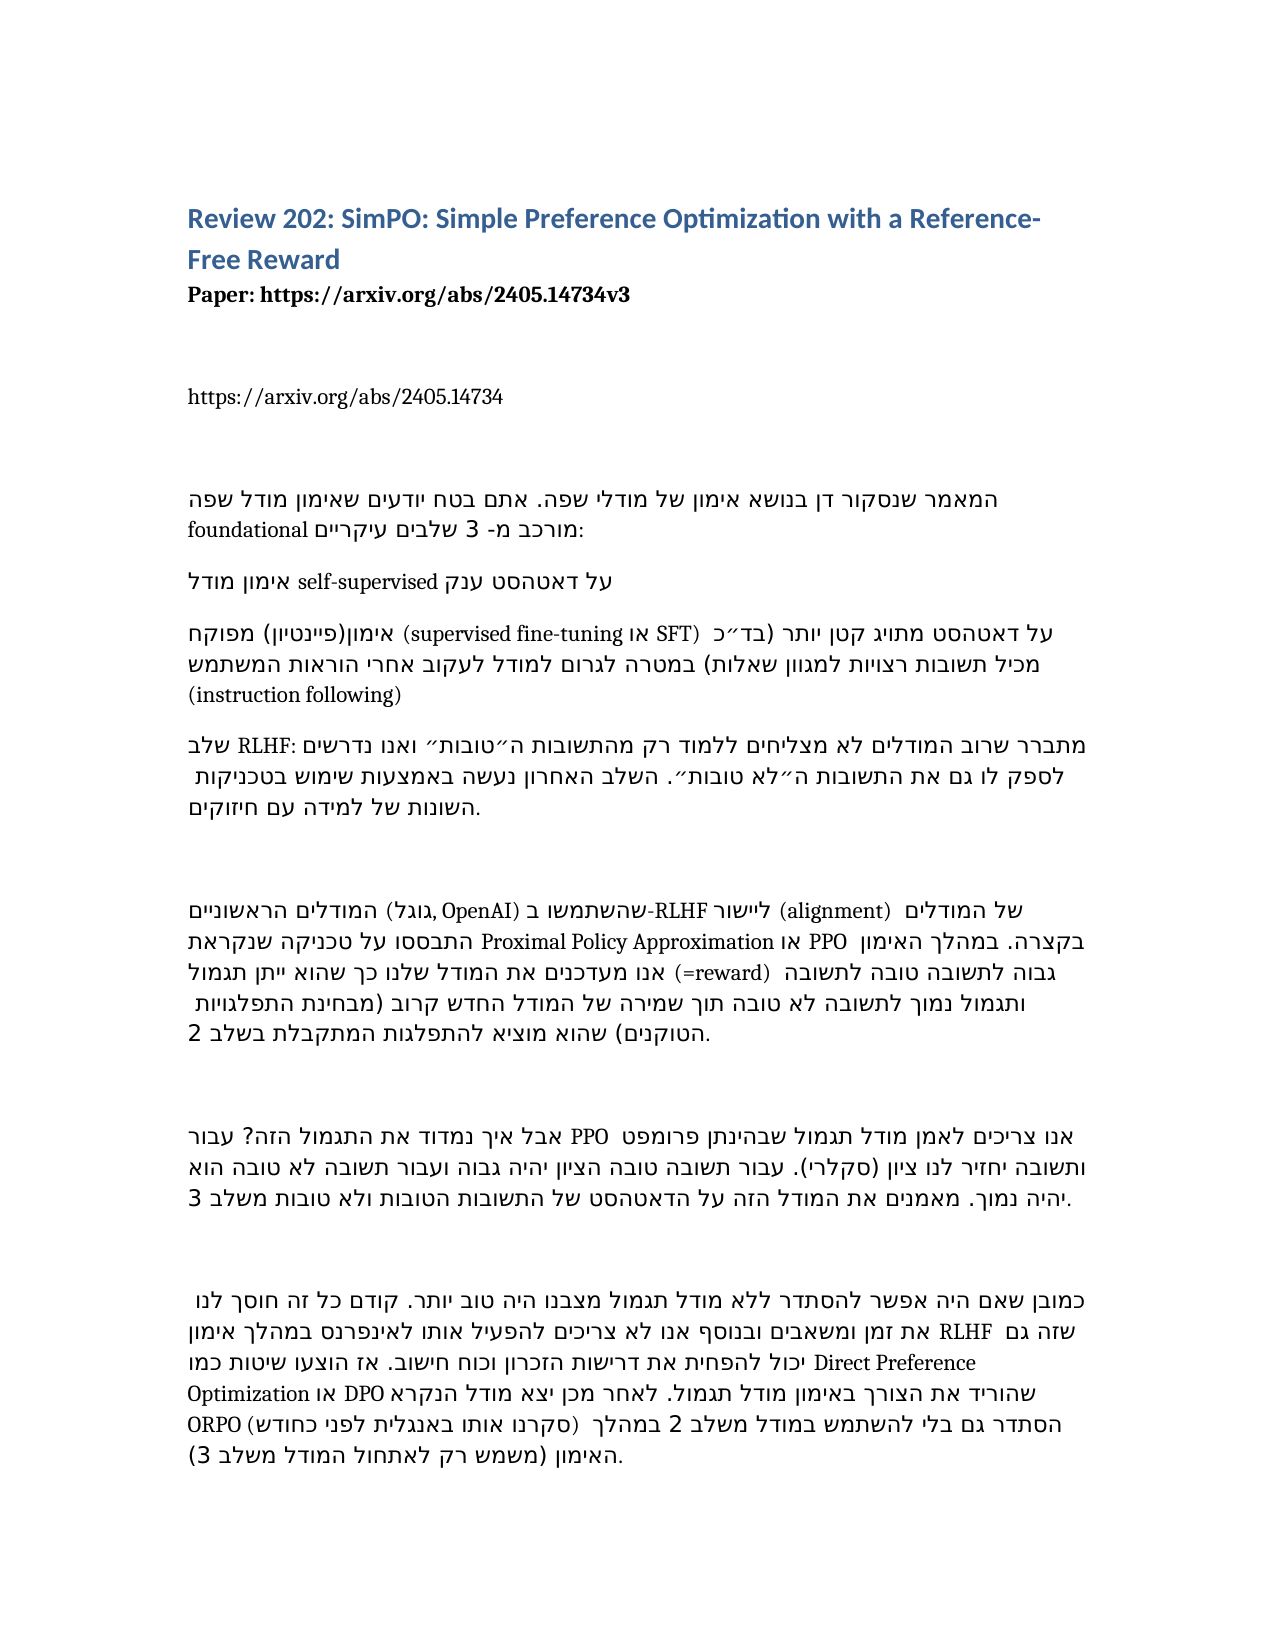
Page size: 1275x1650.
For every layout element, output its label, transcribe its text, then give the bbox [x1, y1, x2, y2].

subtitle Review 202: SimPO: Simple Preference Optimization with a Reference-Free Reward [187, 200, 1087, 277]
text https://arxiv.org/abs/2405.14734 [187, 384, 1087, 410]
text המאמר שנסקור דן בנושא אימון של מודלי שפה. אתם בטח יודעים שאימון מודל שפה foundational מורכב מ- 3 שלבים עיקריים: [187, 486, 1087, 543]
text המודלים הראשוניים (גוגל, OpenAI) שהשתמשו ב-RLHF ליישור (alignment) של המודלים התבססו על טכניקה שנקראת Proximal Policy Approximation או PPO בקצרה. במהלך האימון אנו מעדכנים את המודל שלנו כך שהוא ייתן תגמול (=reward) גבוה לתשובה טובה לתשובה ותגמול נמוך לתשובה לא טובה תוך שמירה של המודל החדש קרוב (מבחינת התפלגויות הטוקנים) שהוא מוציא להתפלגות המתקבלת בשלב 2. [187, 897, 1087, 1047]
text Paper: https://arxiv.org/abs/2405.14734v3 [187, 282, 1087, 308]
text אבל איך נמדוד את התגמול הזה? עבור PPO אנו צריכים לאמן מודל תגמול שבהינתן פרומפט ותשובה יחזיר לנו ציון (סקלרי). עבור תשובה טובה הציון יהיה גבוה ועבור תשובה לא טובה הוא יהיה נמוך. מאמנים את המודל הזה על הדאטהסט של התשובות הטובות ולא טובות משלב 3. [187, 1123, 1087, 1212]
text כמובן שאם היה אפשר להסתדר ללא מודל תגמול מצבנו היה טוב יותר. קודם כל זה חוסך לנו את זמן ומשאבים ובנוסף אנו לא צריכים להפעיל אותו לאינפרנס במהלך אימון RLHF שזה גם יכול להפחית את דרישות הזכרון וכוח חישוב. אז הוצעו שיטות כמו Direct Preference Optimization או DPO שהוריד את הצורך באימון מודל תגמול. לאחר מכן יצא מודל הנקרא ORPO (סקרנו אותו באנגלית לפני כחודש) הסתדר גם בלי להשתמש במודל משלב 2 במהלך האימון (משמש רק לאתחול המודל משלב 3). [187, 1288, 1087, 1469]
text שלב RLHF: מתברר שרוב המודלים לא מצליחים ללמוד רק מהתשובות ה״טובות״ ואנו נדרשים לספק לו גם את התשובות ה״לא טובות״. השלב האחרון נעשה באמצעות שימוש בטכניקות השונות של למידה עם חיזוקים. [187, 733, 1087, 821]
text אימון(פיינטיון) מפוקח (supervised fine-tuning או SFT) על דאטהסט מתויג קטן יותר (בד״כ מכיל תשובות רצויות למגוון שאלות) במטרה לגרום למודל לעקוב אחרי הוראות המשתמש (instruction following) [187, 620, 1087, 708]
text אימון מודל self-supervised על דאטהסט ענק [187, 568, 1087, 595]
